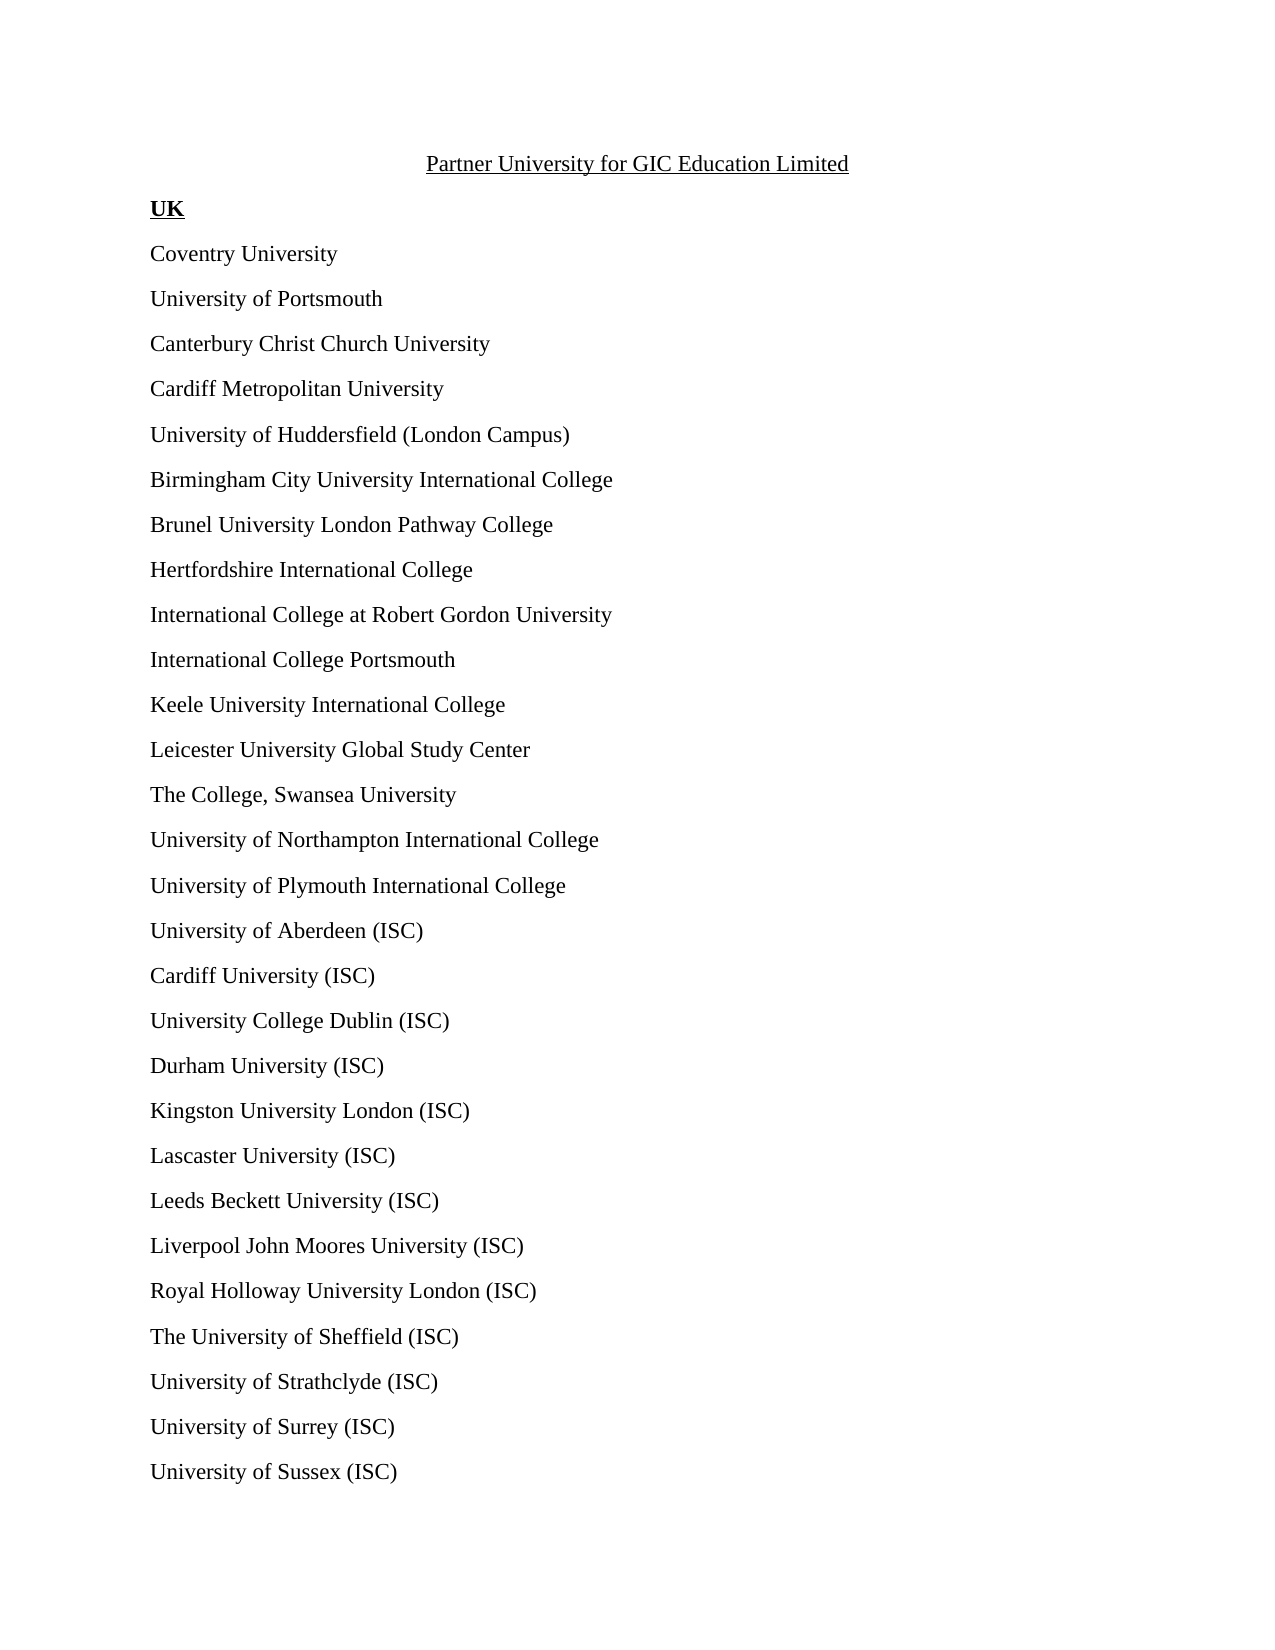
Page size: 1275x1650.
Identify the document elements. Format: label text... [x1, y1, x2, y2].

text University of Northampton International College [150, 827, 1125, 853]
text Partner University for GIC Education Limited [150, 150, 1125, 176]
text Liverpool John Moores University (ISC) [150, 1232, 1125, 1259]
text Lascaster University (ISC) [150, 1142, 1125, 1169]
text The University of Sheffield (ISC) [150, 1323, 1125, 1349]
text Royal Holloway University London (ISC) [150, 1278, 1125, 1304]
text International College Portsmouth [150, 646, 1125, 672]
text Hertfordshire International College [150, 556, 1125, 582]
text Cardiff Metropolitan University [150, 376, 1125, 402]
text Keele University International College [150, 691, 1125, 718]
text University of Aberdeen (ISC) [150, 917, 1125, 943]
text Durham University (ISC) [150, 1052, 1125, 1078]
text Cardiff University (ISC) [150, 962, 1125, 988]
text UK [150, 195, 1125, 221]
text Birmingham City University International College [150, 466, 1125, 492]
text University of Strathclyde (ISC) [150, 1368, 1125, 1394]
text Leicester University Global Study Center [150, 736, 1125, 763]
text International College at Robert Gordon University [150, 601, 1125, 627]
text University of Surrey (ISC) [150, 1413, 1125, 1439]
text University of Portsmouth [150, 285, 1125, 312]
text University of Sussex (ISC) [150, 1458, 1125, 1484]
text University of Plymouth International College [150, 872, 1125, 898]
text The College, Swansea University [150, 781, 1125, 808]
text University of Huddersfield (London Campus) [150, 421, 1125, 447]
text Canterbury Christ Church University [150, 330, 1125, 357]
text University College Dublin (ISC) [150, 1007, 1125, 1033]
text Coventry University [150, 240, 1125, 267]
text Leeds Beckett University (ISC) [150, 1187, 1125, 1214]
text Kingston University London (ISC) [150, 1097, 1125, 1123]
text Brunel University London Pathway College [150, 511, 1125, 537]
